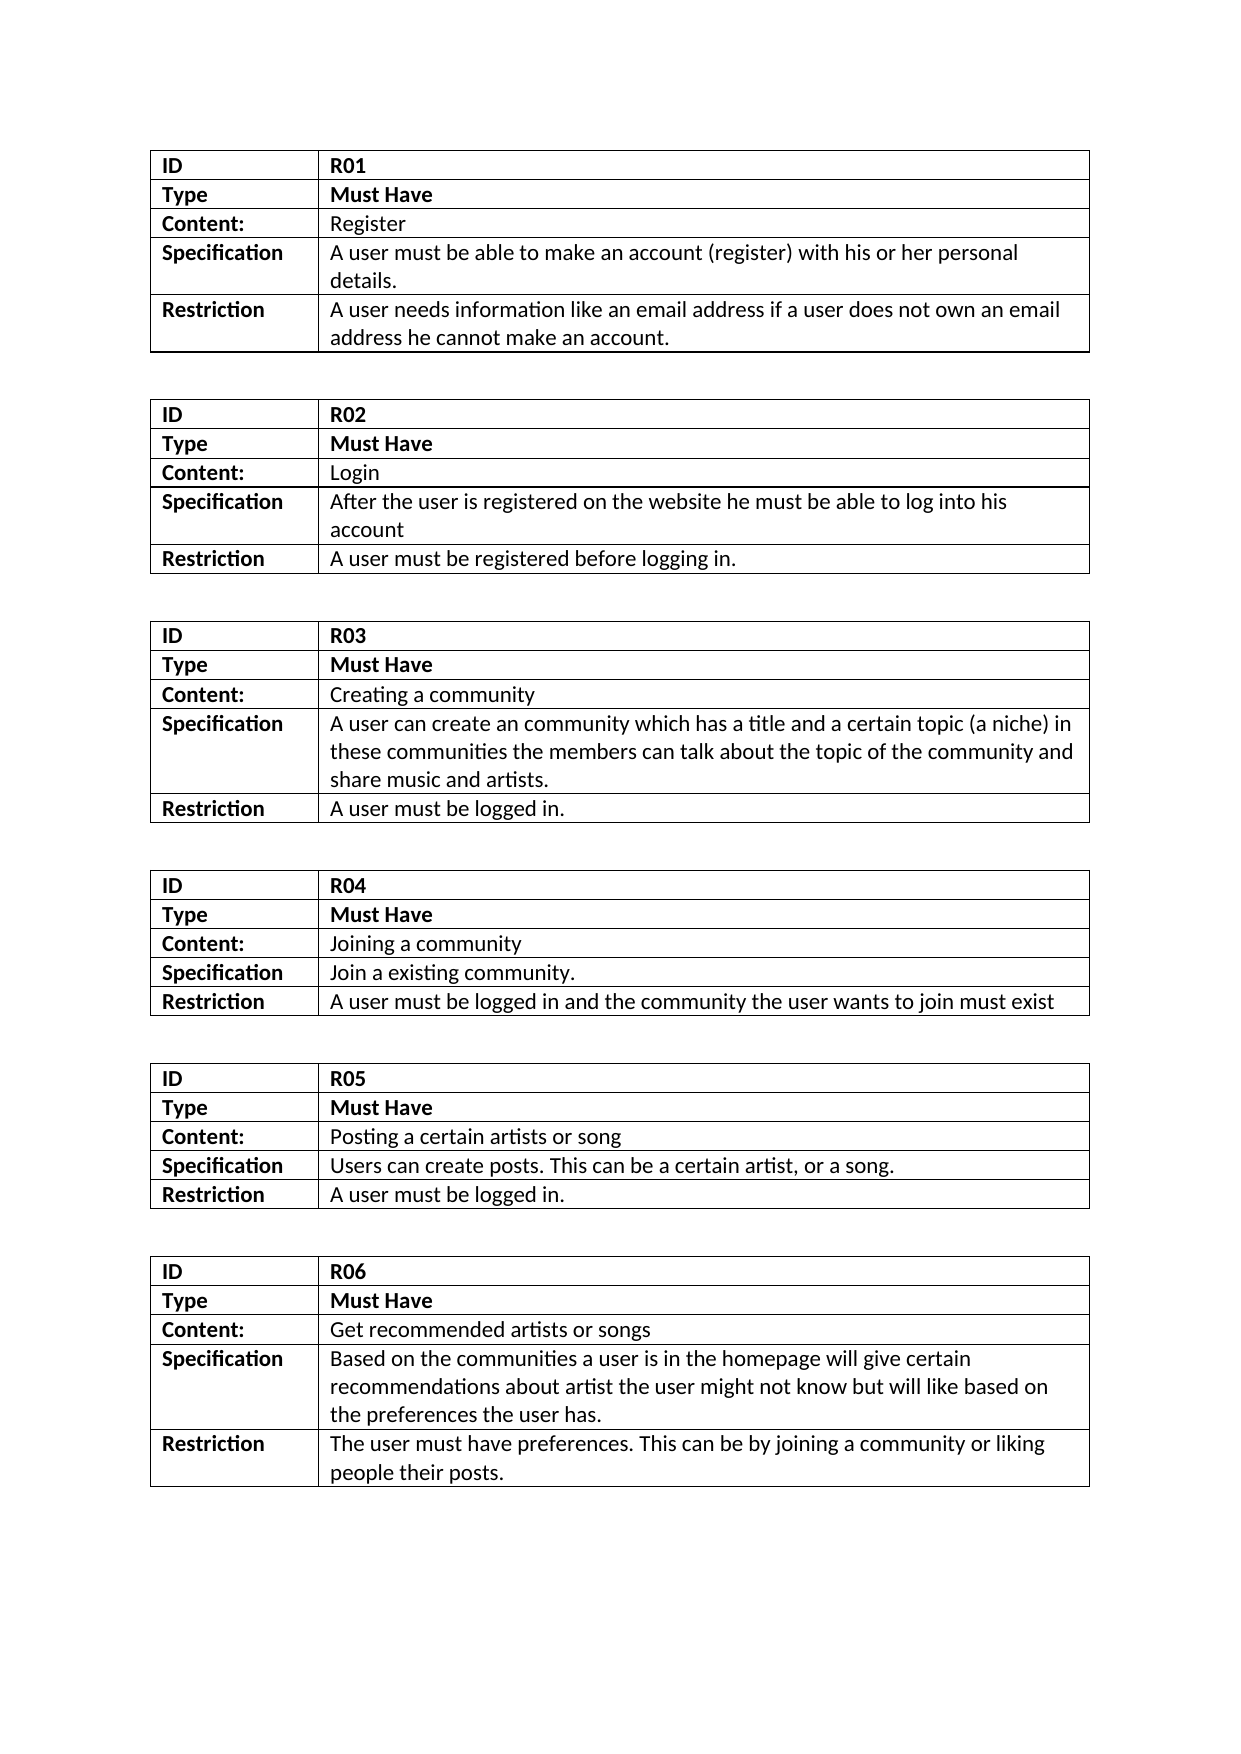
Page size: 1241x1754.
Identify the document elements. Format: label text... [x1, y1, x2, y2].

table_header ID [151, 622, 318, 649]
table_header ID [151, 1064, 318, 1092]
table_header R06 [319, 1257, 1089, 1285]
table_cell Restriction [151, 1430, 318, 1486]
table_cell Content: [151, 929, 318, 957]
table_cell A user must be able to make an account (register) with his or her personal details. [319, 238, 1089, 294]
table_cell Register [319, 209, 1089, 237]
table_cell Users can create posts. This can be a certain artist, or a song. [319, 1151, 1089, 1179]
table_header ID [151, 151, 318, 179]
table_cell Specification [151, 709, 318, 793]
table_header ID [151, 871, 318, 899]
table_cell Restriction [151, 987, 318, 1015]
table_header ID [151, 1257, 318, 1285]
table_cell Specification [151, 1345, 318, 1428]
table_cell A user needs information like an email address if a user does not own an email address he cannot make an account. [319, 295, 1089, 351]
table_cell Type [151, 429, 318, 457]
table_cell Posting a certain artists or song [319, 1122, 1089, 1150]
table_cell Based on the communities a user is in the homepage will give certain recommendations about artist the user might not know but will like based on the preferences the user has. [319, 1345, 1089, 1428]
table_cell A user must be registered before logging in. [319, 545, 1089, 573]
table_header R02 [319, 400, 1089, 428]
table_cell Specification [151, 488, 318, 543]
table_cell Must Have [319, 429, 1089, 457]
table_cell After the user is registered on the website he must be able to log into his account [319, 488, 1089, 543]
table_cell Get recommended artists or songs [319, 1315, 1089, 1343]
table_cell Content: [151, 1315, 318, 1343]
table_cell Type [151, 180, 318, 208]
table_header R04 [319, 871, 1089, 899]
table_cell Joining a community [319, 929, 1089, 957]
table_cell Type [151, 900, 318, 928]
table_cell Restriction [151, 295, 318, 351]
table_cell Must Have [319, 900, 1089, 928]
table_cell Type [151, 1093, 318, 1121]
table_cell Join a existing community. [319, 958, 1089, 986]
table_cell Restriction [151, 794, 318, 822]
table_cell Content: [151, 1122, 318, 1150]
table_cell Must Have [319, 1286, 1089, 1314]
table_cell Restriction [151, 545, 318, 573]
table_cell Must Have [319, 180, 1089, 208]
table_cell Must Have [319, 1093, 1089, 1121]
table_cell A user can create an community which has a title and a certain topic (a niche) in these communities the members can talk about the topic of the community and share music and artists. [319, 709, 1089, 793]
table_cell Type [151, 651, 318, 679]
table_cell A user must be logged in. [319, 794, 1089, 822]
table_cell Restriction [151, 1180, 318, 1208]
table_cell Creating a community [319, 680, 1089, 708]
table_cell Content: [151, 459, 318, 486]
table_cell Specification [151, 1151, 318, 1179]
table_header R03 [319, 622, 1089, 649]
table_cell Login [319, 459, 1089, 486]
table_header R05 [319, 1064, 1089, 1092]
table_cell Type [151, 1286, 318, 1314]
table_cell Must Have [319, 651, 1089, 679]
table_cell Specification [151, 958, 318, 986]
table_cell Content: [151, 680, 318, 708]
table_cell A user must be logged in and the community the user wants to join must exist [319, 987, 1089, 1015]
table_cell Content: [151, 209, 318, 237]
table_header ID [151, 400, 318, 428]
table_header R01 [319, 151, 1089, 179]
table_cell The user must have preferences. This can be by joining a community or liking people their posts. [319, 1430, 1089, 1486]
table_cell A user must be logged in. [319, 1180, 1089, 1208]
table_cell Specification [151, 238, 318, 294]
